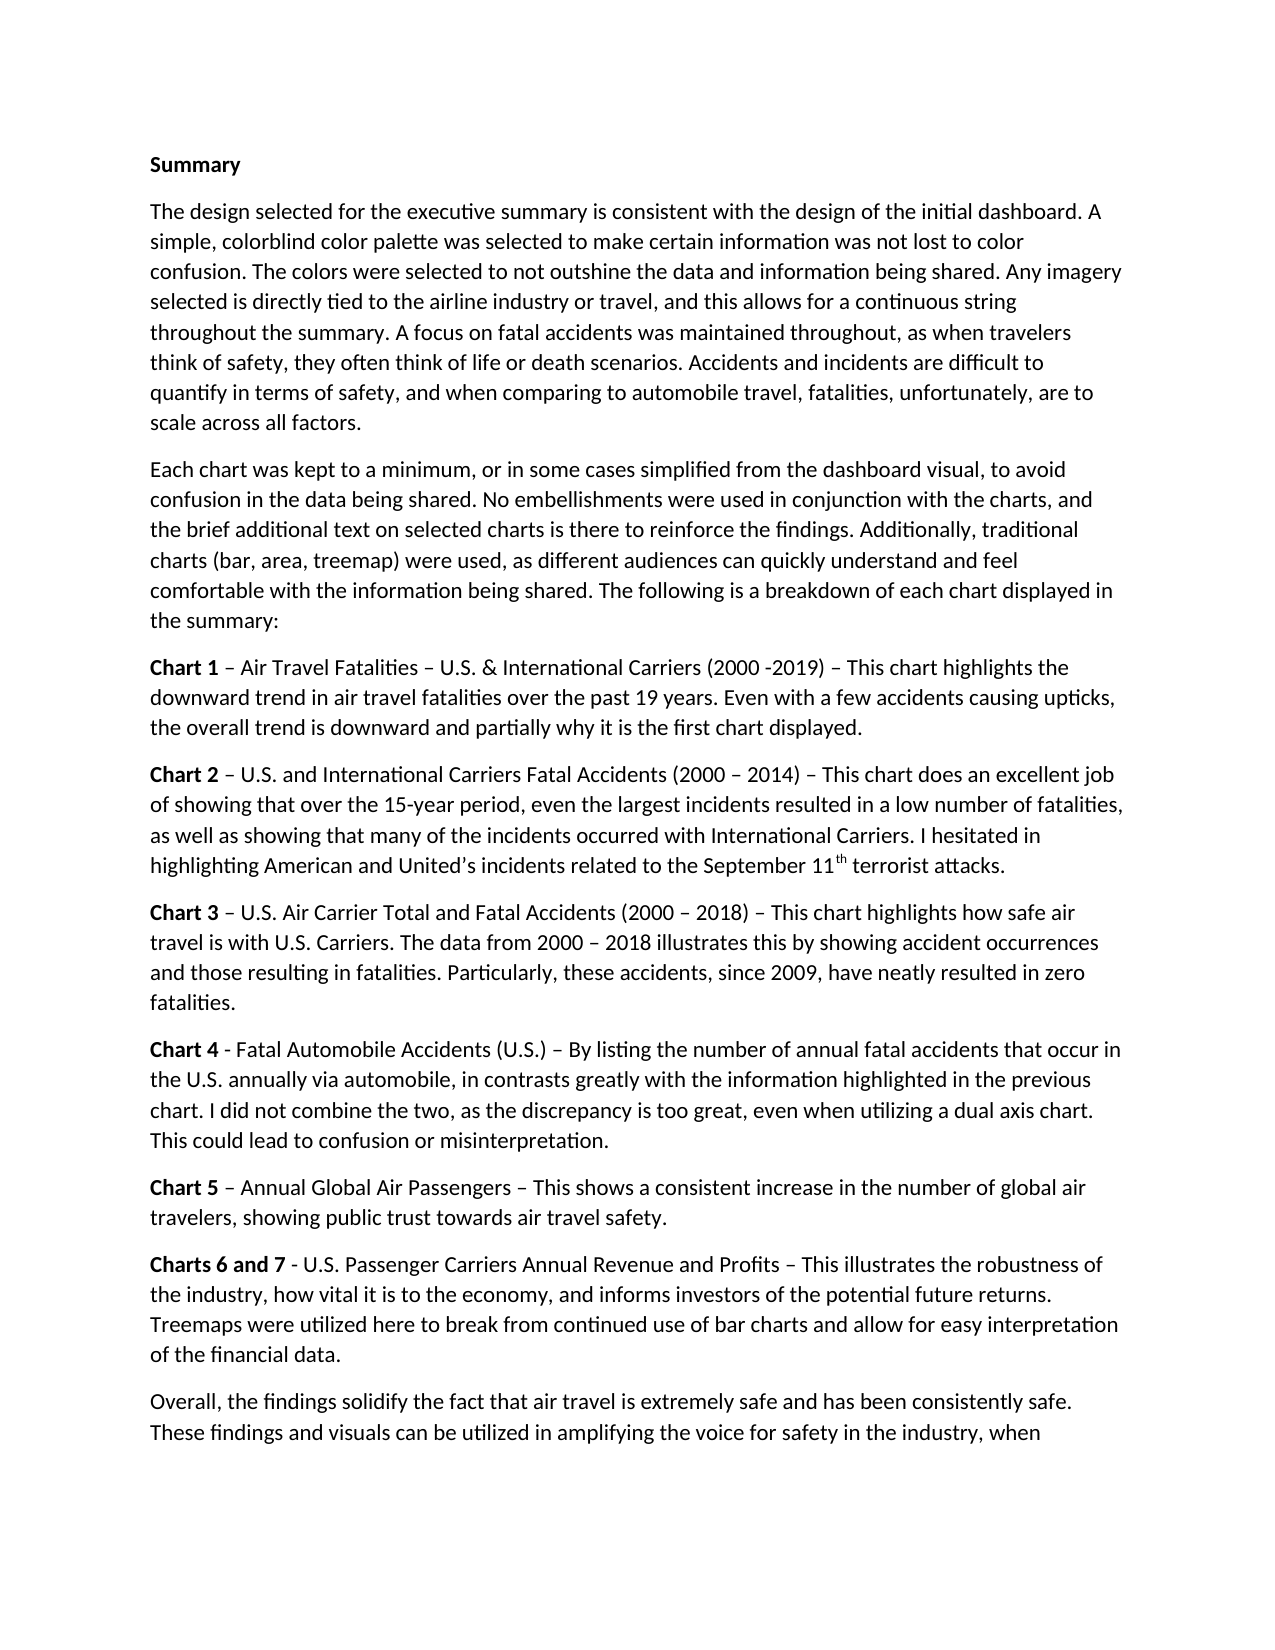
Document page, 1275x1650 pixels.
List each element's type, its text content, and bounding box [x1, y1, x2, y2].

text Each chart was kept to a minimum, or in some cases simplified from the dashboard visual, to avoid confusion in the data being shared. No embellishments were used in conjunction with the charts, and the brief additional text on selected charts is there to reinforce the findings. Additionally, traditional charts (bar, area, treemap) were used, as different audiences can quickly understand and feel comfortable with the information being shared. The following is a breakdown of each chart displayed in the summary: [150, 455, 1125, 634]
text The design selected for the executive summary is consistent with the design of the initial dashboard. A simple, colorblind color palette was selected to make certain information was not lost to color confusion. The colors were selected to not outshine the data and information being shared. Any imagery selected is directly tied to the airline industry or travel, and this allows for a continuous string throughout the summary. A focus on fatal accidents was maintained throughout, as when travelers think of safety, they often think of life or death scenarios. Accidents and incidents are difficult to quantify in terms of safety, and when comparing to automobile travel, fatalities, unfortunately, are to scale across all factors. [150, 197, 1125, 436]
text Charts 6 and 7 - U.S. Passenger Carriers Annual Revenue and Profits – This illustrates the robustness of the industry, how vital it is to the economy, and informs investors of the potential future returns. Treemaps were utilized here to break from continued use of bar charts and allow for easy interpretation of the financial data. [150, 1250, 1125, 1369]
text Summary [150, 150, 1125, 178]
text Chart 1 – Air Travel Fatalities – U.S. & International Carriers (2000 -2019) – This chart highlights the downward trend in air travel fatalities over the past 19 years. Even with a few accidents causing upticks, the overall trend is downward and partially why it is the first chart displayed. [150, 653, 1125, 742]
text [150, 1387, 1125, 1446]
text Chart 5 – Annual Global Air Passengers – This shows a consistent increase in the number of global air travelers, showing public trust towards air travel safety. [150, 1173, 1125, 1231]
text Chart 2 – U.S. and International Carriers Fatal Accidents (2000 – 2014) – This chart does an excellent job of showing that over the 15-year period, even the largest incidents resulted in a low number of fatalities, as well as showing that many of the incidents occurred with International Carriers. I hesitated in highlighting American and United’s incidents related to the September 11th terrorist attacks. [150, 760, 1125, 879]
text Chart 3 – U.S. Air Carrier Total and Fatal Accidents (2000 – 2018) – This chart highlights how safe air travel is with U.S. Carriers. The data from 2000 – 2018 illustrates this by showing accident occurrences and those resulting in fatalities. Particularly, these accidents, since 2009, have neatly resulted in zero fatalities. [150, 898, 1125, 1017]
text Chart 4 - Fatal Automobile Accidents (U.S.) – By listing the number of annual fatal accidents that occur in the U.S. annually via automobile, in contrasts greatly with the information highlighted in the previous chart. I did not combine the two, as the discrepancy is too great, even when utilizing a dual axis chart. This could lead to confusion or misinterpretation. [150, 1035, 1125, 1154]
